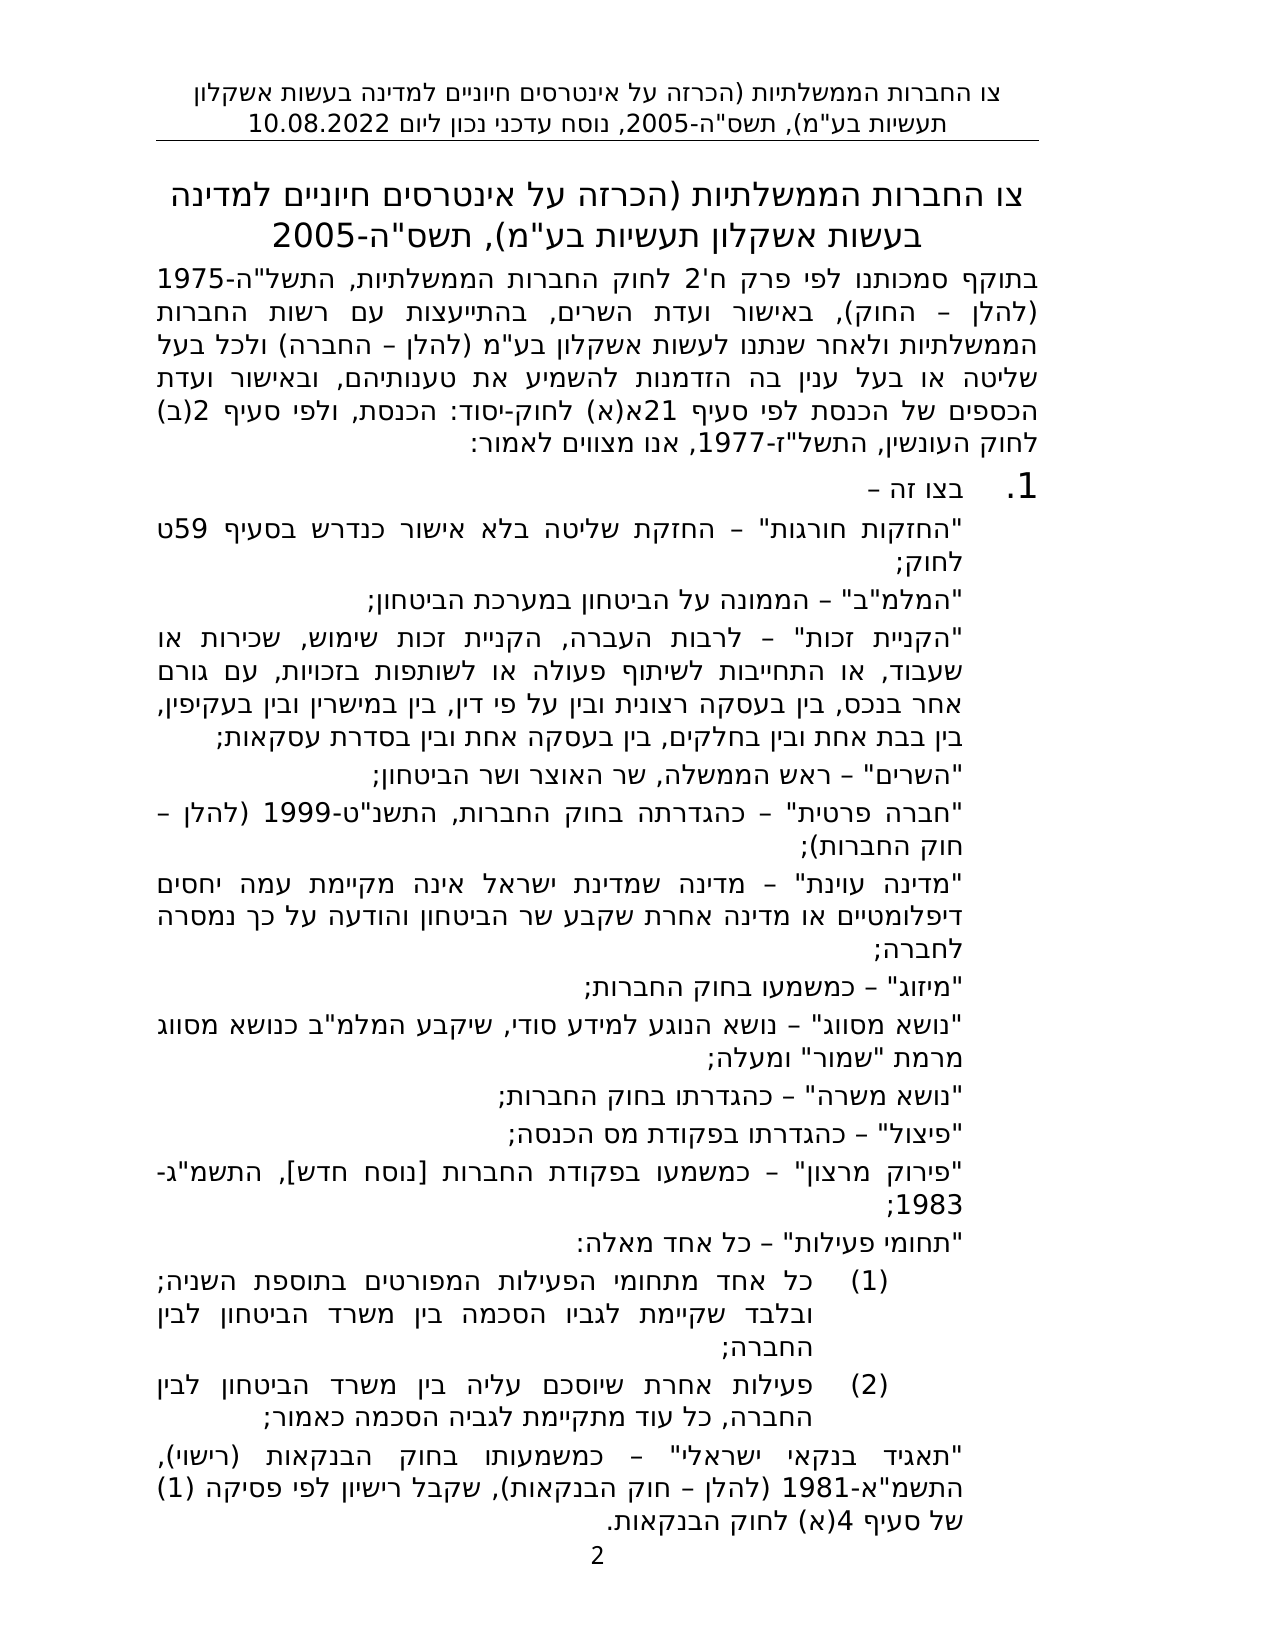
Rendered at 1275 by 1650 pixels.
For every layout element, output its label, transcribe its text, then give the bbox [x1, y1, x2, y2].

text "השרים" – ראש הממשלה, שר האוצר ושר הביטחון; [156, 765, 964, 797]
text "פיצול" – כהגדרתו בפקודת מס הכנסה; [156, 1124, 964, 1156]
text "פירוק מרצון" – כמשמעו בפקודת החברות [נוסח חדש], התשמ"ג-1983; [156, 1162, 964, 1227]
text בתוקף סמכותנו לפי פרק ח'2 לחוק החברות הממשלתיות, התשל"ה-1975 (להלן – החוק), באישור ועדת השרים, בהתייעצות עם רשות החברות הממשלתיות ולאחר שנתנו לעשות אשקלון בע"מ (להלן – החברה) ולכל בעל שליטה או בעל ענין בה הזדמנות להשמיע את טענותיהם, ובאישור ועדת הכספים של הכנסת לפי סעיף 21א(א) לחוק-יסוד: הכנסת, ולפי סעיף 2(ב) לחוק העונשין, התשל"ז-1977, אנו מצווים לאמור: [156, 270, 1039, 465]
text "תחומי פעילות" – כל אחד מאלה: [156, 1233, 964, 1265]
text "החזקות חורגות" – החזקת שליטה בלא אישור כנדרש בסעיף 59ט לחוק; [156, 520, 964, 584]
text "מדינה עוינת" – מדינה שמדינת ישראל אינה מקיימת עמה יחסים דיפלומטיים או מדינה אחרת שקבע שר הביטחון והודעה על כך נמסרה לחברה; [156, 874, 964, 971]
text צו החברות הממשלתיות (הכרזה על אינטרסים חיוניים למדינה בעשות אשקלון תעשיות בע"מ), תשס"ה-2005 [156, 182, 1039, 261]
text "נושא משרה" – כהגדרתו בחוק החברות; [156, 1086, 964, 1118]
text "מיזוג" – כמשמעו בחוק החברות; [156, 978, 964, 1009]
text "נושא מסווג" – נושא הנוגע למידע סודי, שיקבע המלמ"ב כנושא מסווג מרמת "שמור" ומעלה; [156, 1016, 964, 1080]
text (1) כל אחד מתחומי הפעילות המפורטים בתוספת השניה; ובלבד שקיימת לגביו הסכמה בין משרד הביטחון לבין החברה; [156, 1271, 889, 1368]
text (2) פעילות אחרת שיוסכם עליה בין משרד הביטחון לבין החברה, כל עוד מתקיימת לגביה הסכמה כאמור; [156, 1375, 889, 1439]
text 1. בצו זה – [156, 472, 1039, 513]
text "חברה פרטית" – כהגדרתה בחוק החברות, התשנ"ט-1999 (להלן – חוק החברות); [156, 803, 964, 867]
text "הקניית זכות" – לרבות העברה, הקניית זכות שימוש, שכירות או שעבוד, או התחייבות לשיתוף פעולה או לשותפות בזכויות, עם גורם אחר בנכס, בין בעסקה רצונית ובין על פי דין, בין במישרין ובין בעקיפין, בין בבת אחת ובין בחלקים, בין בעסקה אחת ובין בסדרת עסקאות; [156, 629, 964, 759]
text "המלמ"ב" – הממונה על הביטחון במערכת הביטחון; [156, 591, 964, 622]
